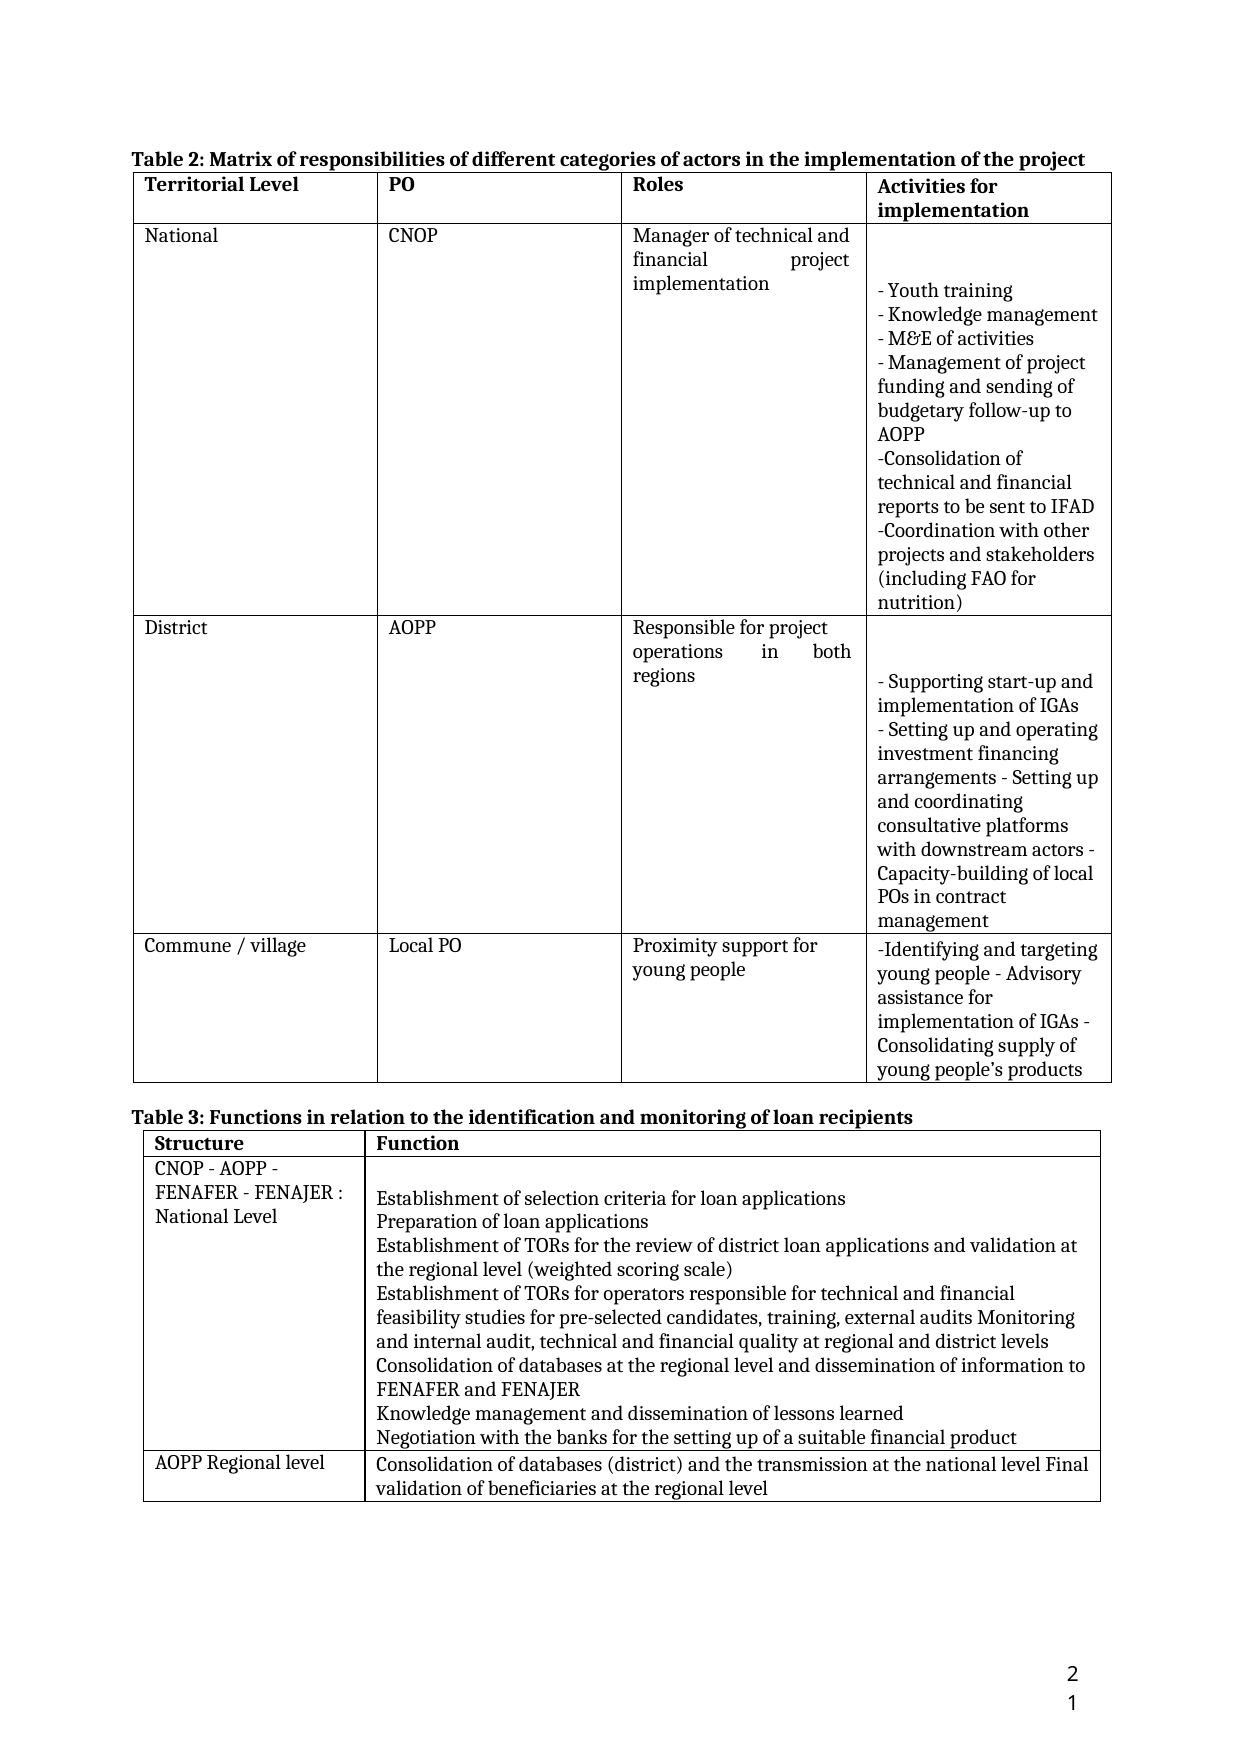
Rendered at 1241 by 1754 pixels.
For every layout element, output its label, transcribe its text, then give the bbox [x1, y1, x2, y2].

table_cell Proximity support for young people [622, 934, 866, 1082]
table_cell District [134, 616, 377, 933]
table_cell AOPP Regional level [144, 1451, 364, 1501]
table_cell Supporting start-up and implementation of IGAs Setting up and operating investment financing arrangements - Setting up and coordinating consultative platforms with downstream actors - Capacity-building of local POs in contract management [867, 616, 1111, 933]
table_cell Responsible for project operations in both regions [622, 616, 866, 933]
table_header Roles [622, 173, 866, 223]
table_cell -Identifying and targeting young people - Advisory assistance for implementation of IGAs - Consolidating supply of young people’s products [867, 934, 1111, 1082]
table_cell Local PO [378, 934, 621, 1082]
table_cell AOPP [378, 616, 621, 933]
table_header Activities for implementation [867, 173, 1111, 223]
table_cell CNOP [378, 224, 621, 614]
table_cell Establishment of selection criteria for loan applications Preparation of loan applications Establishment of TORs for the review of district loan applications and validation at the regional level (weighted scoring scale) Establishment of TORs for operators responsible for technical and financial feasibility studies for pre-selected candidates, training, external audits Monitoring and internal audit, technical and financial quality at regional and district levels Consolidation of databases at the regional level and dissemination of information to FENAFER and FENAJER Knowledge management and dissemination of lessons learned Negotiation with the banks for the setting up of a suitable financial product [366, 1157, 1100, 1450]
table_header Territorial Level [134, 173, 377, 223]
text Table 3: Functions in relation to the identification and monitoring of loan recipients [131, 1106, 1113, 1130]
table_header Structure [144, 1131, 364, 1156]
table_cell Youth training Knowledge management M&E of activities Management of project funding and sending of budgetary follow-up to AOPP -Consolidation of technical and financial reports to be sent to IFAD -Coordination with other projects and stakeholders (including FAO for nutrition) [867, 224, 1111, 614]
table_cell Manager of technical and financial project implementation [622, 224, 866, 614]
table_cell CNOP - AOPP - FENAFER - FENAJER : National Level [144, 1157, 364, 1450]
table_cell Commune / village [134, 934, 377, 1082]
text Table 2: Matrix of responsibilities of different categories of actors in the implementation of the project [131, 148, 1113, 172]
table_cell Consolidation of databases (district) and the transmission at the national level Final validation of beneficiaries at the regional level [366, 1451, 1100, 1501]
table_header Function [366, 1131, 1100, 1156]
table_cell National [134, 224, 377, 614]
table_header PO [378, 173, 621, 223]
